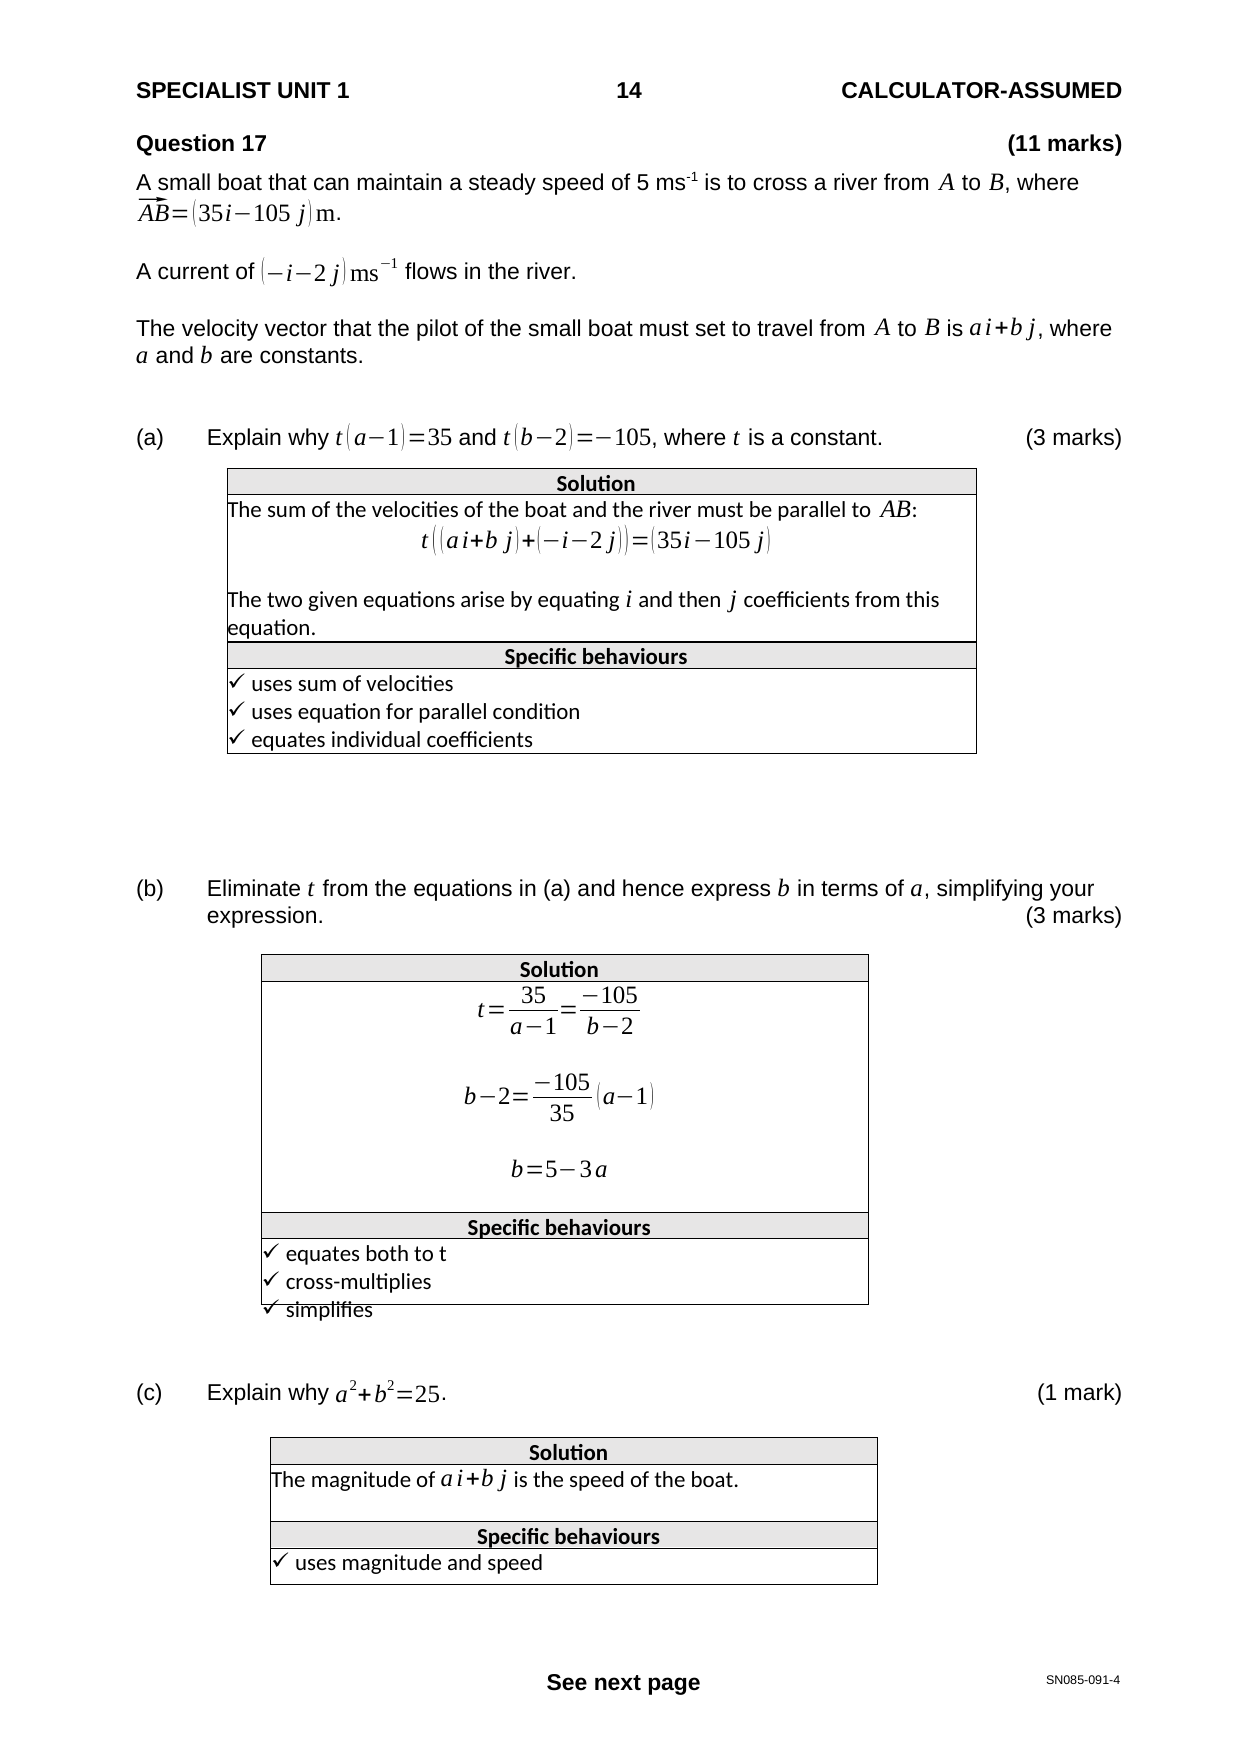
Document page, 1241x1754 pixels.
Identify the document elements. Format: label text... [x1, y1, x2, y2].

text A current of flows in the river. [136, 255, 1122, 288]
text Question 17 (11 marks) [136, 130, 1122, 156]
text The velocity vector that the pilot of the small boat must set to travel from to is , where and are constants. [136, 314, 1122, 369]
text A small boat that can maintain a steady speed of 5 ms-1 is to cross a river from to , where . [136, 169, 1122, 228]
text (b) Eliminate from the equations in (a) and hence express in terms of , simplifying your expression. (3 marks) [136, 874, 1122, 928]
text (c) Explain why . (1 mark) [136, 1376, 1122, 1407]
text (a) Explain why and , where is a constant. (3 marks) [136, 422, 1122, 452]
